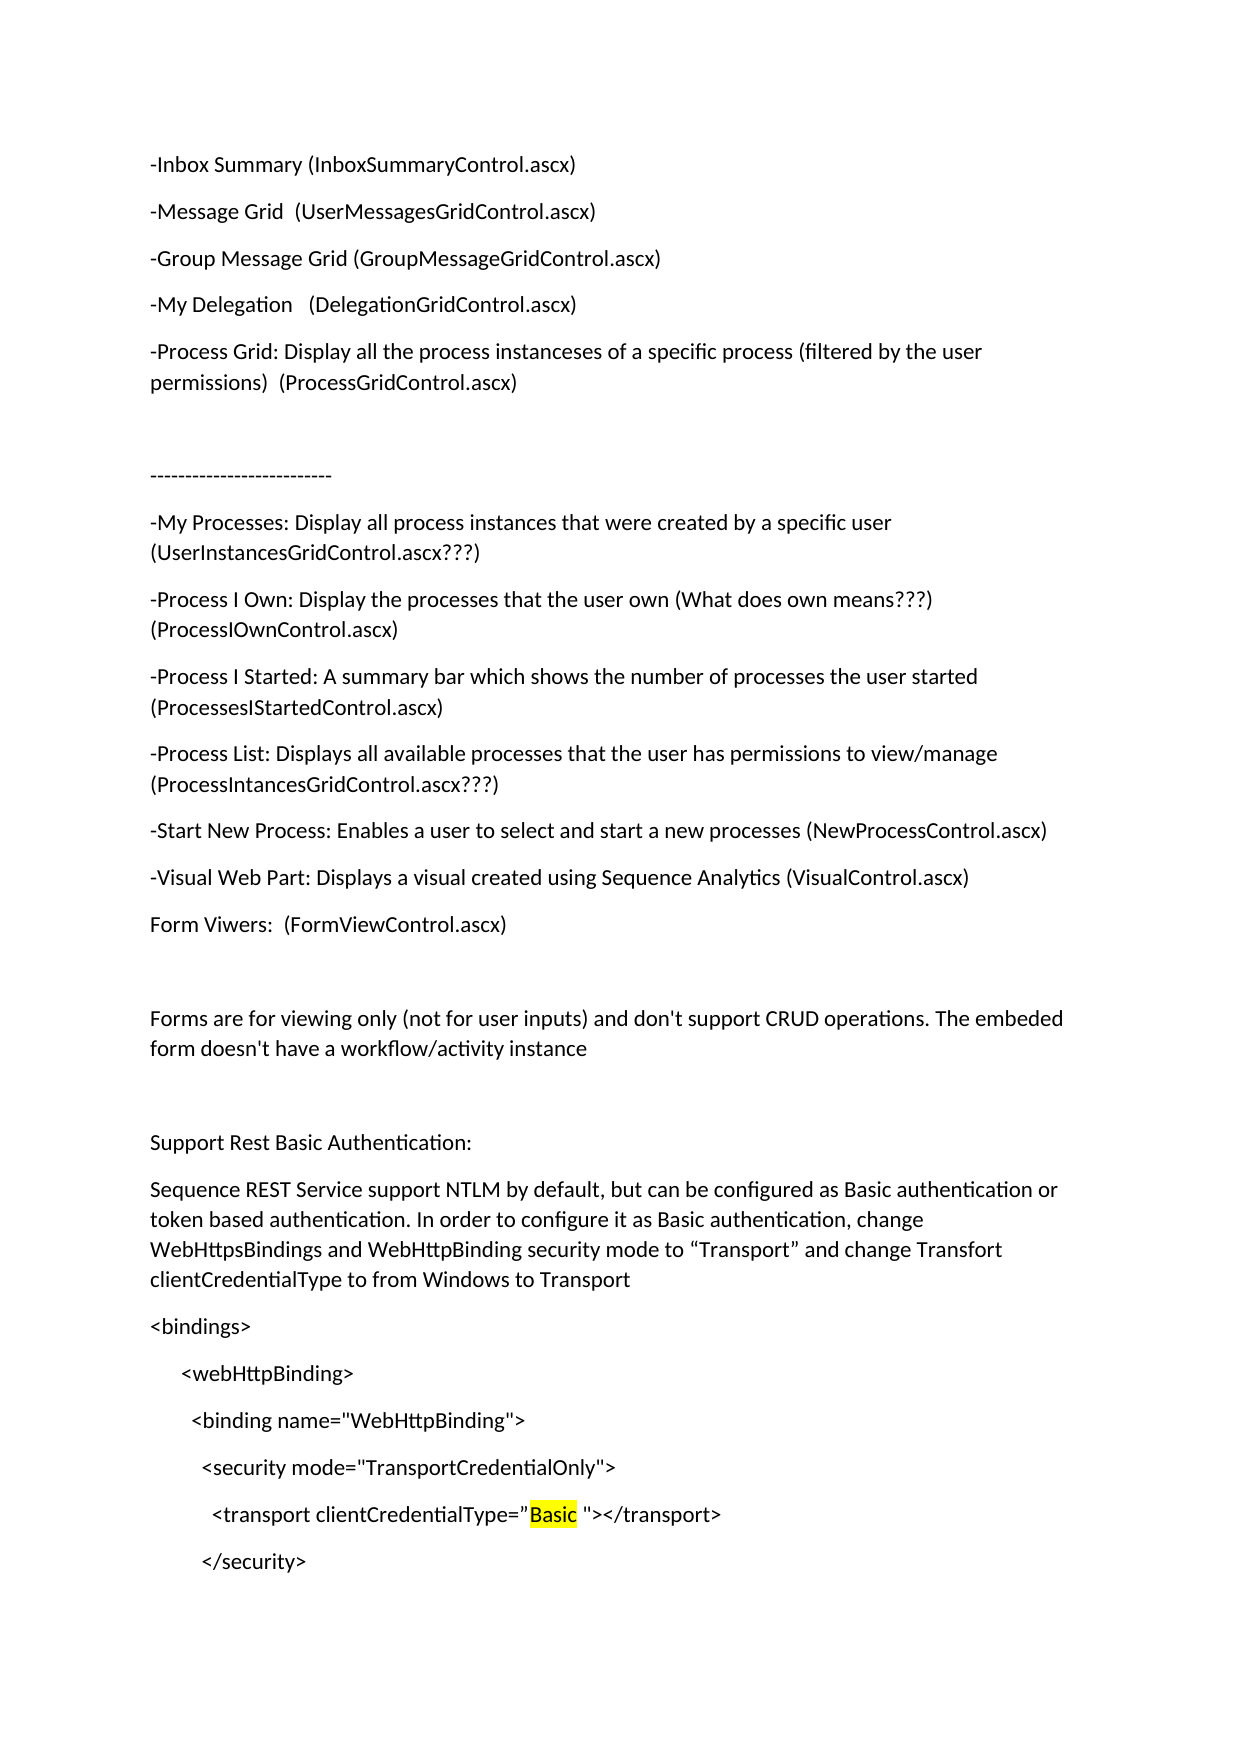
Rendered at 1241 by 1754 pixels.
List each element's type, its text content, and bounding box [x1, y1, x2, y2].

text <transport clientCredentialType=”Basic "></transport> [150, 1500, 530, 1528]
text Support Rest Basic Authentication: [150, 1128, 1090, 1156]
text Forms are for viewing only (not for user inputs) and don't support CRUD operations. The embeded form doesn't have a workflow/activity instance [150, 1004, 1090, 1062]
text <binding name="WebHttpBinding"> [150, 1406, 1090, 1434]
text <security mode="TransportCredentialOnly"> [150, 1453, 1090, 1481]
text -Group Message Grid (GroupMessageGridControl.ascx) [150, 244, 1090, 272]
text -My Processes: Display all process instances that were created by a specific user (UserInstancesGridControl.ascx???) [150, 508, 1090, 567]
text Sequence REST Service support NTLM by default, but can be configured as Basic authentication or token based authentication. In order to configure it as Basic authentication, change WebHttpsBindings and WebHttpBinding security mode to “Transport” and change Transfort clientCredentialType to from Windows to Transport [150, 1175, 1090, 1294]
text -Process Grid: Display all the process instanceses of a specific process (filtered by the user permissions) (ProcessGridControl.ascx) [150, 337, 1090, 396]
text <transport clientCredentialType=”Basic "></transport> [577, 1500, 1090, 1528]
text -My Delegation (DelegationGridControl.ascx) [150, 291, 1090, 319]
text Form Viwers: (FormViewControl.ascx) [150, 910, 1090, 938]
text -Start New Process: Enables a user to select and start a new processes (NewProcessControl.ascx) [150, 817, 1090, 845]
text -Message Grid (UserMessagesGridControl.ascx) [150, 197, 1090, 225]
text -Process List: Displays all available processes that the user has permissions to view/manage (ProcessIntancesGridControl.ascx???) [150, 739, 1090, 798]
text -Process I Started: A summary bar which shows the number of processes the user started (ProcessesIStartedControl.ascx) [150, 662, 1090, 721]
text <webHttpBinding> [150, 1359, 1090, 1387]
text -Inbox Summary (InboxSummaryControl.ascx) [150, 150, 1090, 178]
text </security> [150, 1547, 1090, 1575]
text <bindings> [150, 1312, 1090, 1341]
text -Process I Own: Display the processes that the user own (What does own means???) (ProcessIOwnControl.ascx) [150, 585, 1090, 644]
text -Visual Web Part: Displays a visual created using Sequence Analytics (VisualControl.ascx) [150, 863, 1090, 892]
text -------------------------- [150, 461, 1090, 489]
